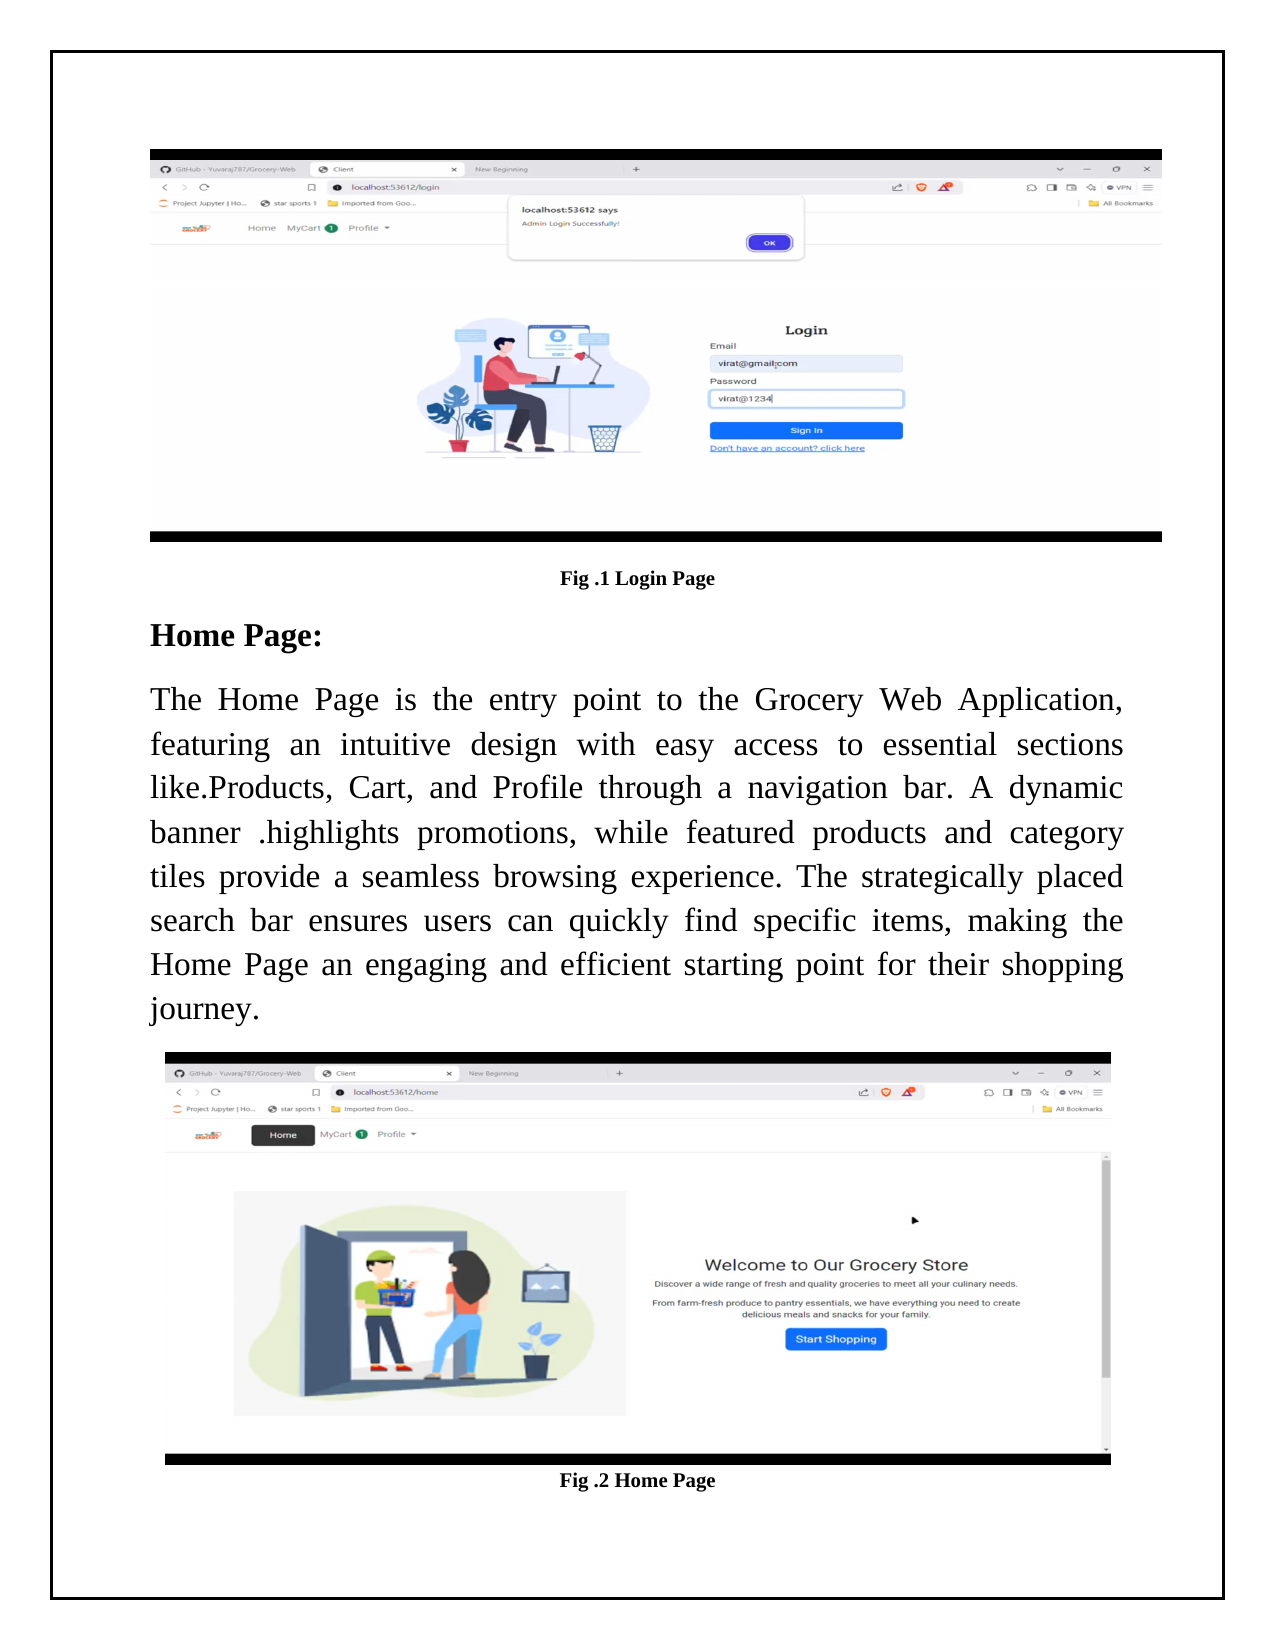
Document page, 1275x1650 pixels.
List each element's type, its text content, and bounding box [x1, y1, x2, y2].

text The Home Page is the entry point to the Grocery Web Application, featuring an intuitive design with easy access to essential sections like.Products, Cart, and Profile through a navigation bar. A dynamic banner .highlights promotions, while featured products and category tiles provide a seamless browsing experience. The strategically placed search bar ensures users can quickly find specific items, making the Home Page an engaging and efficient starting point for their shopping journey. [150, 680, 1125, 1026]
picture [150, 149, 1162, 542]
picture [165, 1052, 1111, 1465]
text Fig .1 Login Page [150, 566, 1125, 590]
text Home Page: [150, 615, 1125, 653]
